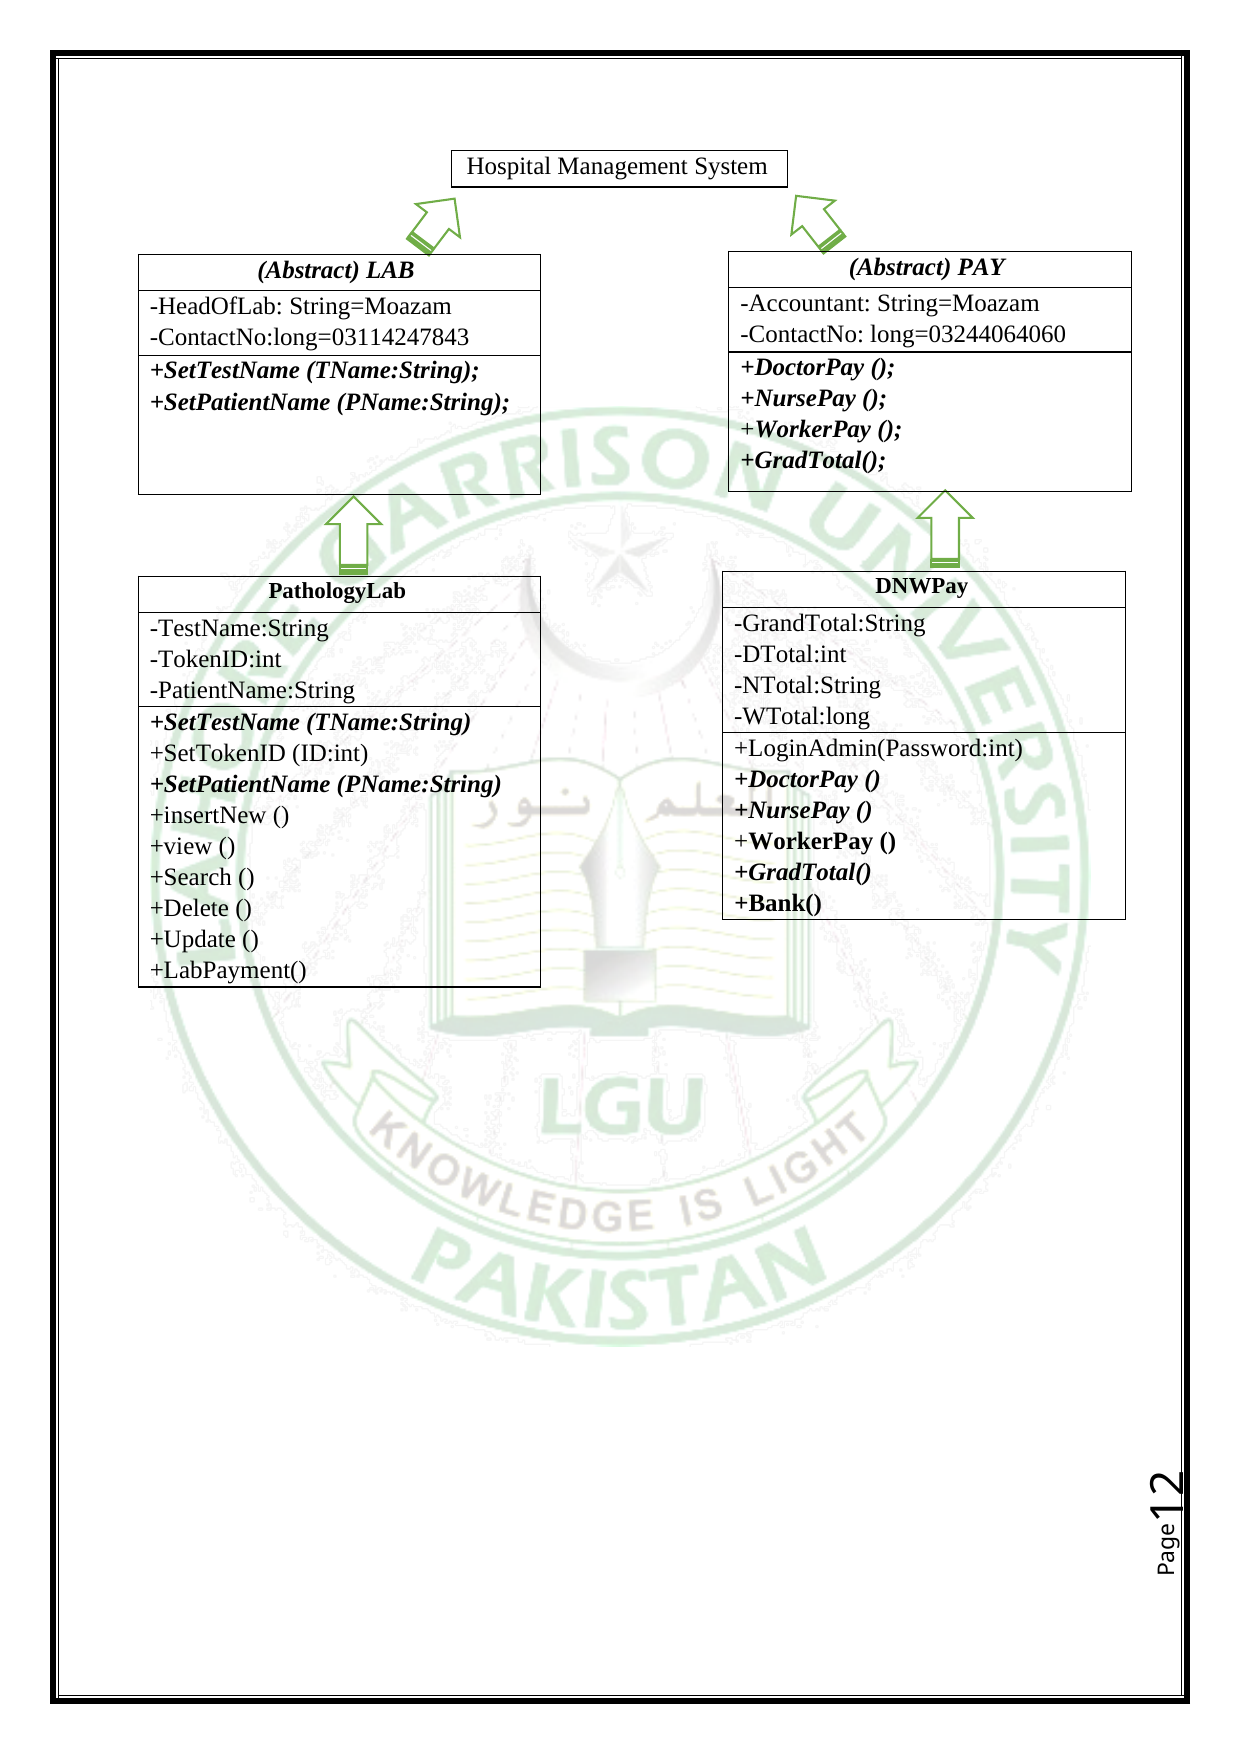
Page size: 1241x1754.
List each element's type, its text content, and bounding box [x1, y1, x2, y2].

table_cell +DoctorPay (); +NursePay (); +WorkerPay (); +GradTotal(); [729, 353, 1131, 491]
table_cell -GrandTotal:String -DTotal:int -NTotal:String -WTotal:long [723, 608, 1125, 732]
table_header PathologyLab [139, 577, 540, 612]
table_header DNWPay [723, 572, 1125, 607]
table_cell -HeadOfLab: String=Moazam -ContactNo:long=03114247843 [139, 291, 540, 354]
table_header Hospital Management System [452, 151, 787, 186]
table_header (Abstract) LAB [139, 255, 540, 290]
table_cell +SetTestName (TName:String); +SetPatientName (PName:String); [139, 356, 540, 494]
table_cell -TestName:String -TokenID:int -PatientName:String [139, 613, 540, 706]
table_header (Abstract) PAY [729, 252, 1131, 287]
table_cell +LoginAdmin(Password:int) +DoctorPay () +NursePay () +WorkerPay () +GradTotal() +Bank() [723, 733, 1125, 919]
table_cell +SetTestName (TName:String) +SetTokenID (ID:int) +SetPatientName (PName:String) +insertNew () +view () +Search () +Delete () +Update () +LabPayment() [139, 707, 540, 986]
table_cell -Accountant: String=Moazam -ContactNo: long=03244064060 [729, 288, 1131, 351]
